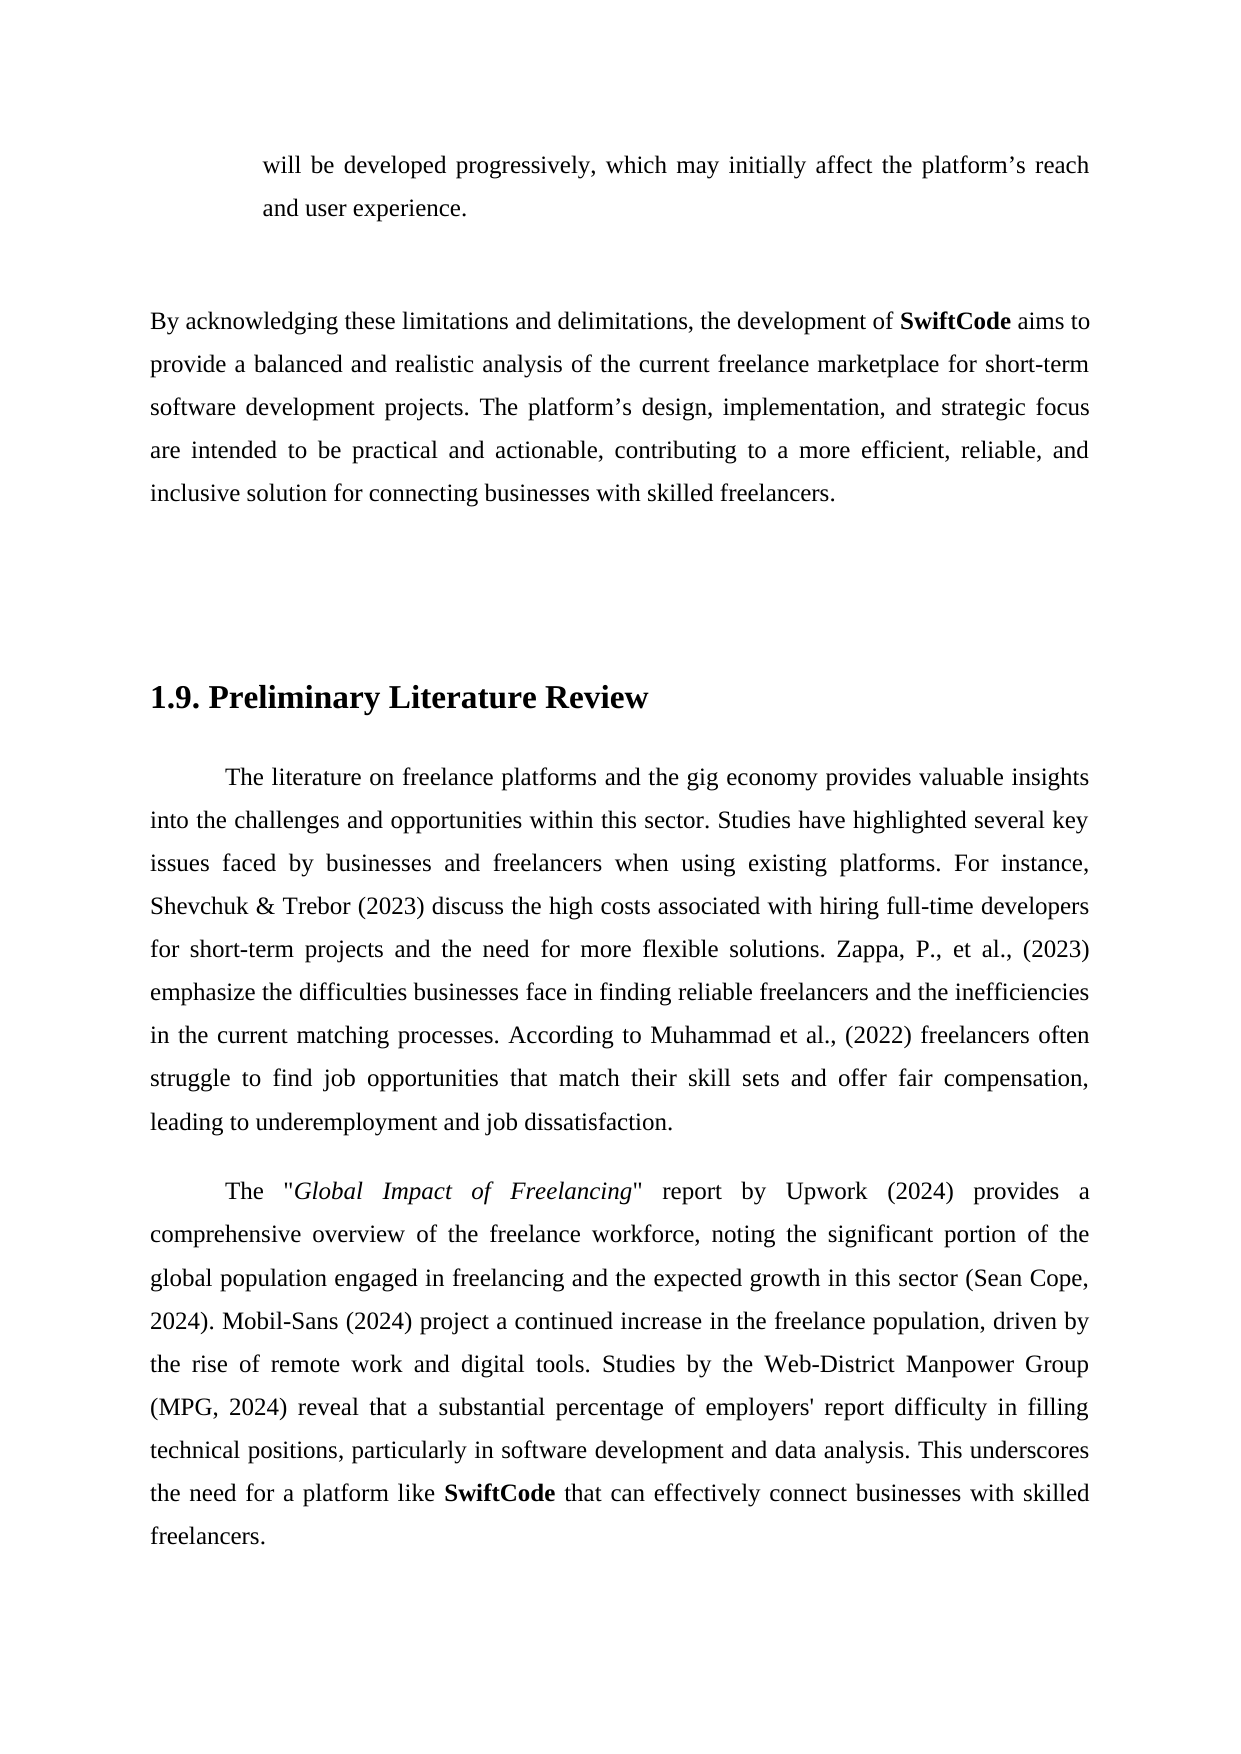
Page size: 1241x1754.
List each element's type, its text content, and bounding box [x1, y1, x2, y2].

text The "Global Impact of Freelancing" report by Upwork (2024) provides a comprehensive overview of the freelance workforce, noting the significant portion of the global population engaged in freelancing and the expected growth in this sector (Sean Cope, 2024). Mobil-Sans (2024) project a continued increase in the freelance population, driven by the rise of remote work and digital tools. Studies by the Web-District Manpower Group (MPG, 2024) reveal that a substantial percentage of employers' report difficulty in filling technical positions, particularly in software development and data analysis. This underscores the need for a platform like SwiftCode that can effectively connect businesses with skilled freelancers. [150, 1176, 1090, 1550]
text The literature on freelance platforms and the gig economy provides valuable insights into the challenges and opportunities within this sector. Studies have highlighted several key issues faced by businesses and freelancers when using existing platforms. For instance, Shevchuk & Trebor (2023) discuss the high costs associated with hiring full-time developers for short-term projects and the need for more flexible solutions. Zappa, P., et al., (2023) emphasize the difficulties businesses face in finding reliable freelancers and the inefficiencies in the current matching processes. According to Muhammad et al., (2022) freelancers often struggle to find job opportunities that match their skill sets and offer fair compensation, leading to underemployment and job dissatisfaction. [150, 762, 1090, 1135]
text By acknowledging these limitations and delimitations, the development of SwiftCode aims to provide a balanced and realistic analysis of the current freelance marketplace for short-term software development projects. The platform’s design, implementation, and strategic focus are intended to be practical and actionable, contributing to a more efficient, reliable, and inclusive solution for connecting businesses with skilled freelancers. [150, 306, 1090, 507]
subtitle 1.9. Preliminary Literature Review [150, 678, 1090, 716]
